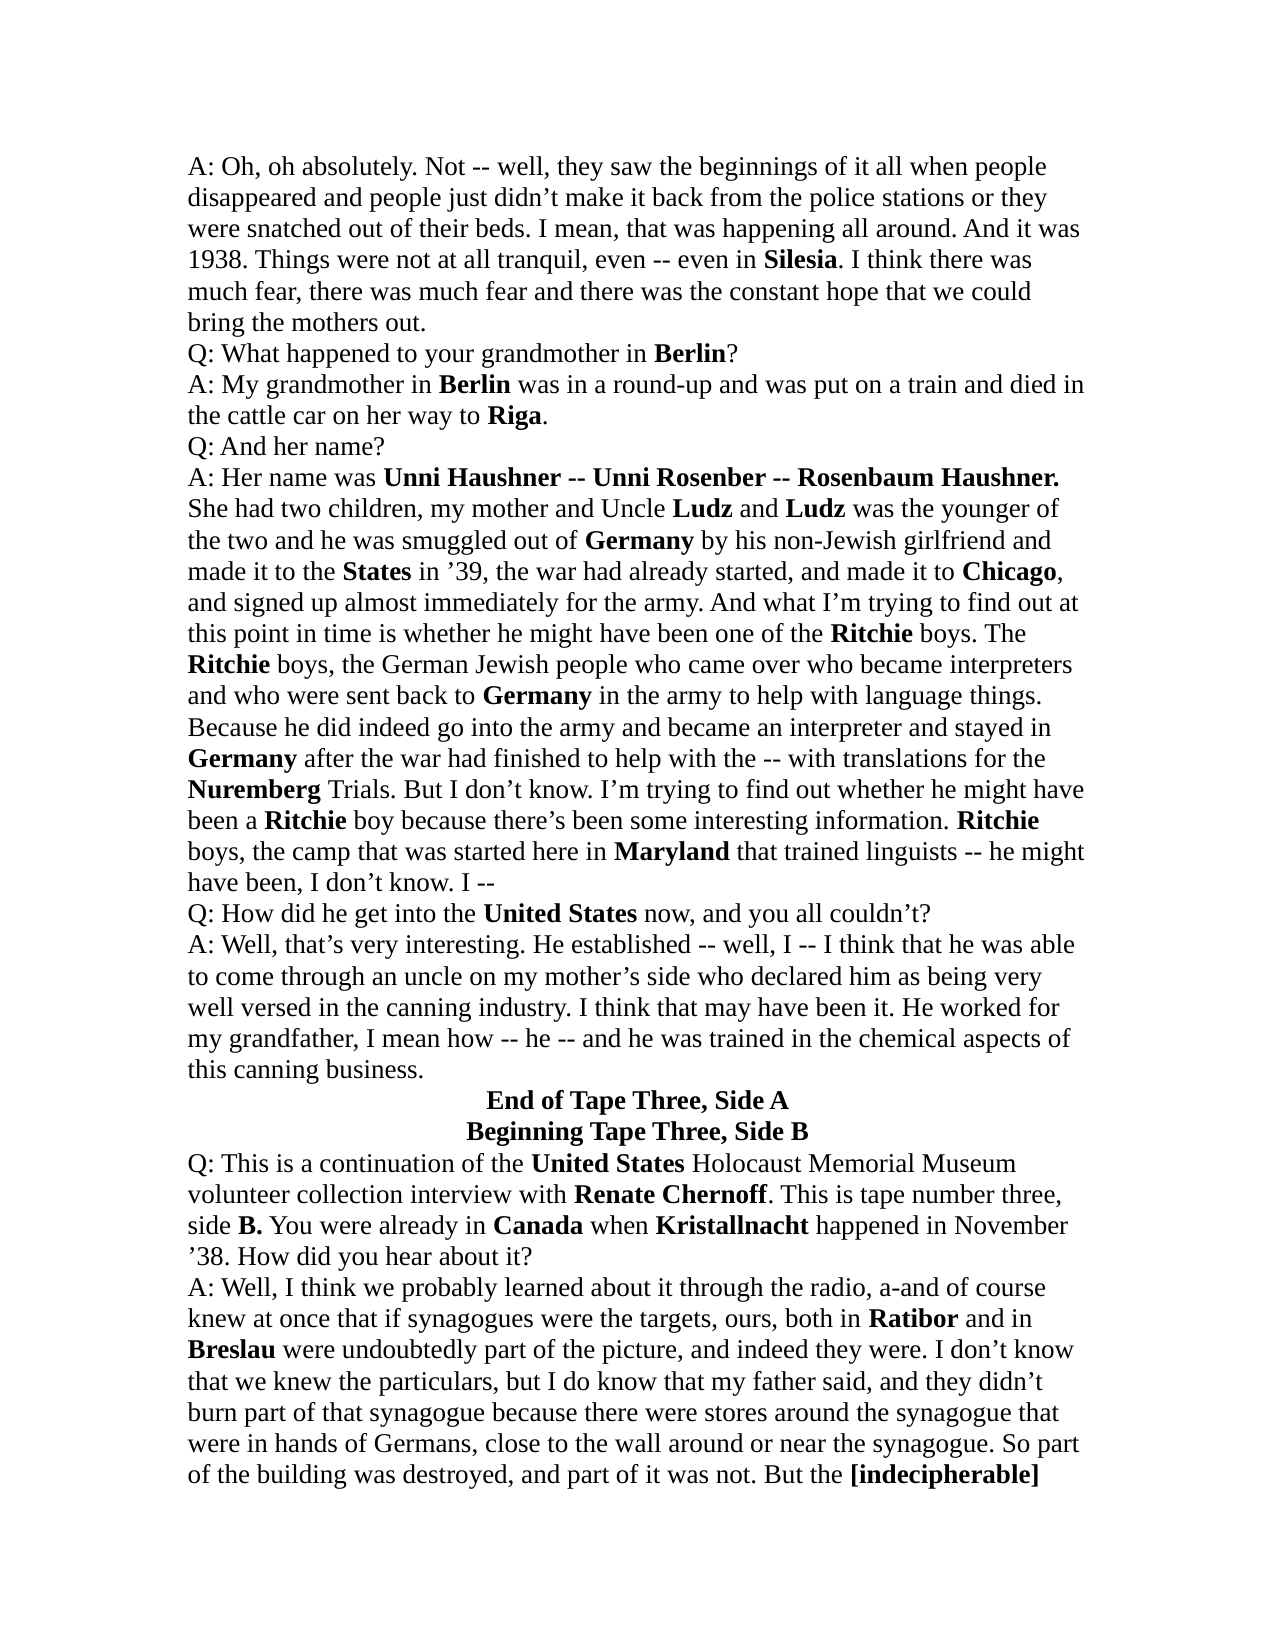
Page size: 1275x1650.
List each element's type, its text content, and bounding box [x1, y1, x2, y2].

text A: My grandmother in Berlin was in a round-up and was put on a train and died in the cattle car on her way to Riga. [187, 430, 1087, 493]
text Q: Were -- were your fam -- was your family aware of what was happening to the Jews specifically during the war? [187, 150, 1087, 212]
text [187, 1333, 1087, 1489]
text A: Well, that’s very interesting. He established -- well, I -- I think that he was able to come through an uncle on my mother’s side who declared him as being very well versed in the canning industry. I think that may have been it. He worked for my grandfather, I mean how -- he -- and he was trained in the chemical aspects of this canning business. [187, 991, 1087, 1147]
text A: Her name was Unni Haushner -- Unni Rosenber -- Rosenbaum Haushner. She had two children, my mother and Uncle Ludz and Ludz was the younger of the two and he was smuggled out of Germany by his non-Jewish girlfriend and made it to the States in ’39, the war had already started, and made it to Chicago, and signed up almost immediately for the army. And what I’m trying to find out at this point in time is whether he might have been one of the Ritchie boys. The Ritchie boys, the German Jewish people who came over who became interpreters and who were sent back to Germany in the army to help with language things. Because he did indeed go into the army and became an interpreter and stayed in Germany after the war had finished to help with the -- with translations for the Nuremberg Trials. But I don’t know. I’m trying to find out whether he might have been a Ritchie boy because there’s been some interesting information. Ritchie boys, the camp that was started here in Maryland that trained linguists -- he might have been, I don’t know. I -- [187, 524, 1087, 960]
text A: Oh, oh absolutely. Not -- well, they saw the beginnings of it all when people disappeared and people just didn’t make it back from the police stations or they were snatched out of their beds. I mean, that was happening all around. And it was 1938. Things were not at all tranquil, even -- even in Silesia. I think there was much fear, there was much fear and there was the constant hope that we could bring the mothers out. [187, 212, 1087, 399]
text Q: This is a continuation of the United States Holocaust Memorial Museum volunteer collection interview with Renate Chernoff. This is tape number three, side B. You were already in Canada when Kristallnacht happened in November ’38. How did you hear about it? [187, 1209, 1087, 1333]
text Q: What happened to your grandmother in Berlin? [187, 399, 1087, 430]
text End of Tape Three, Side A [187, 1147, 1087, 1178]
text Q: How did he get into the United States now, and you all couldn’t? [187, 960, 1087, 991]
text Beginning Tape Three, Side B [187, 1178, 1087, 1209]
text Q: And her name? [187, 493, 1087, 524]
